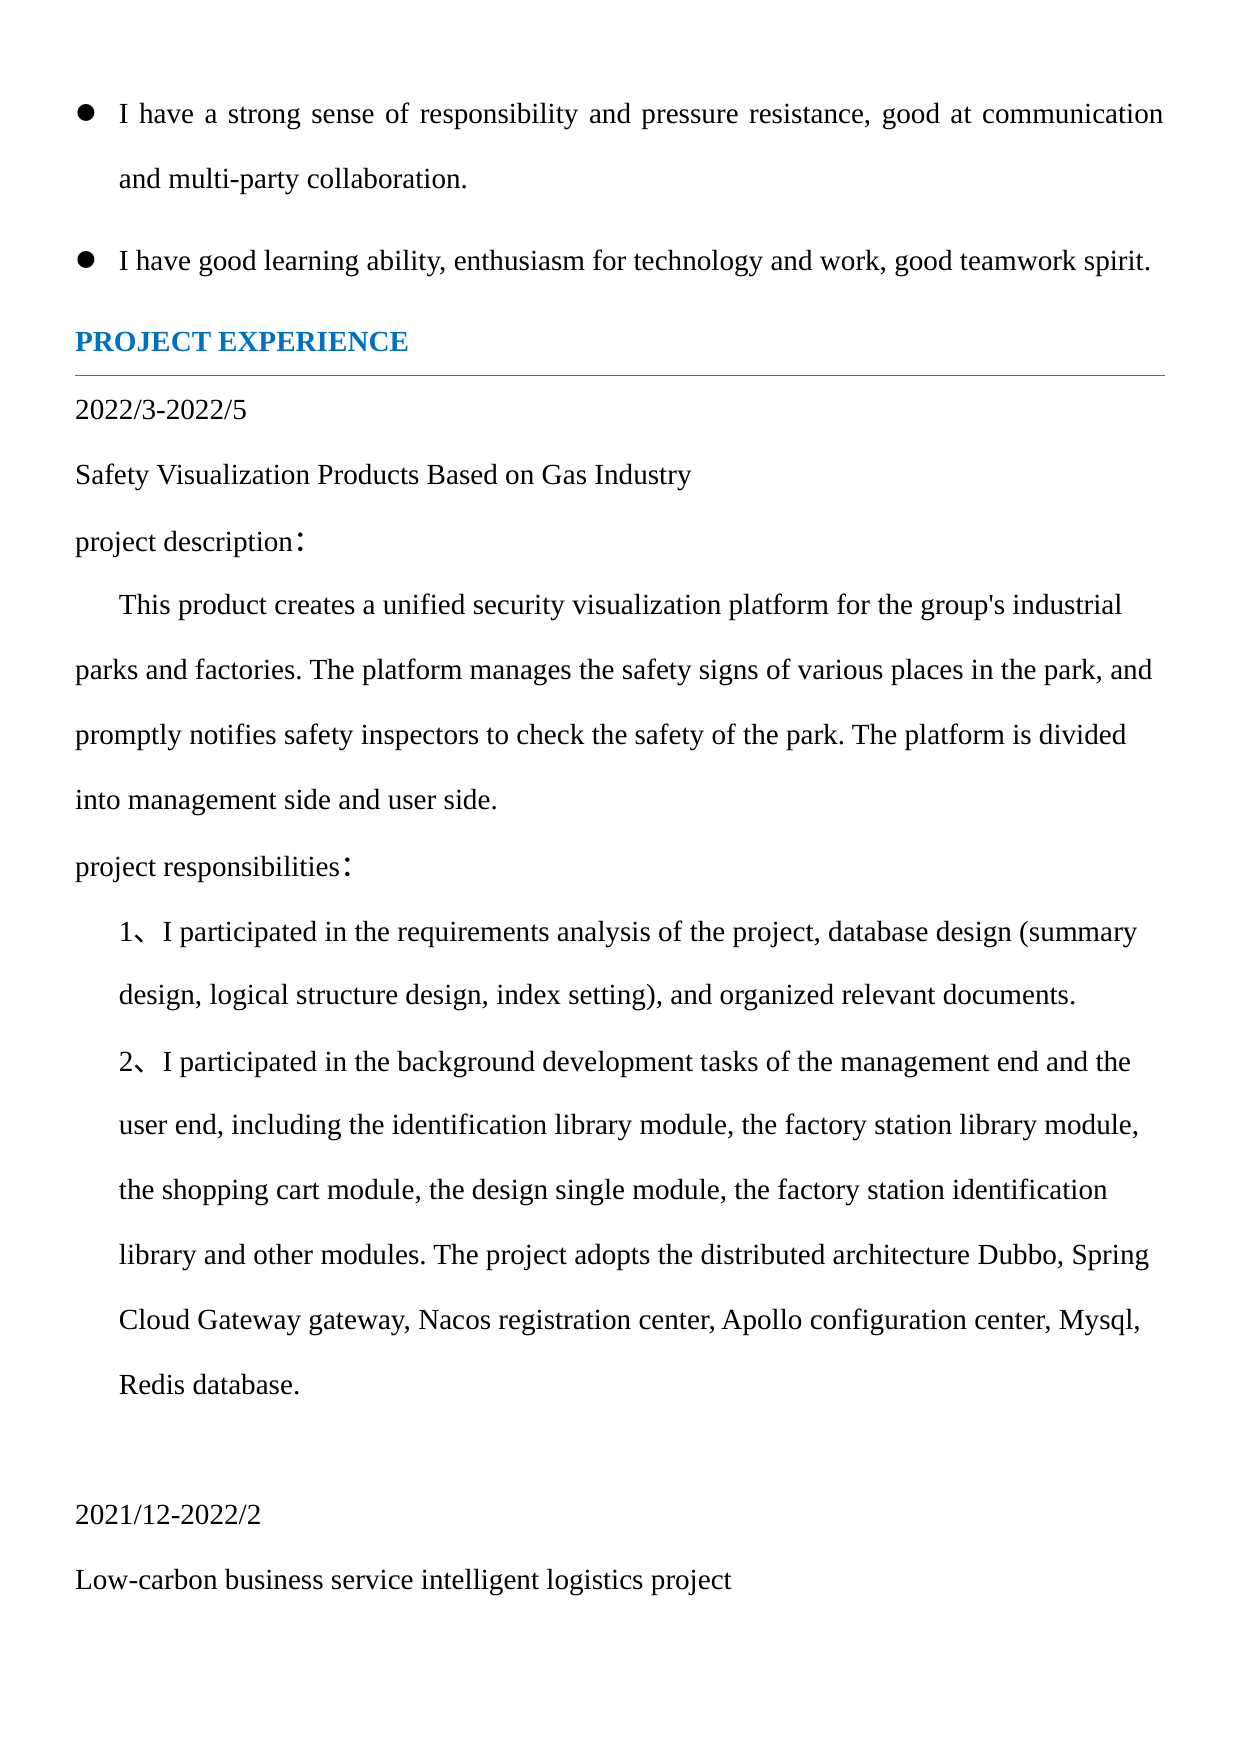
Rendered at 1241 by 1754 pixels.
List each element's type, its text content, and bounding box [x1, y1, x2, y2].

text project responsibilities： [75, 831, 1165, 896]
text 2021/12-2022/2 [75, 1481, 1165, 1546]
text Safety Visualization Products Based on Gas Industry [75, 441, 1165, 506]
text project description： [75, 506, 1165, 571]
list I have good learning ability, enthusiasm for technology and work, good teamwork spirit. [75, 227, 1165, 292]
text 2、I participated in the background development tasks of the management end and the user end, including the identification library module, the factory station library module, the shopping cart module, the design single module, the factory station identification library and other modules. The project adopts the distributed architecture Dubbo, Spring Cloud Gateway gateway, Nacos registration center, Apollo configuration center, Mysql, Redis database. [119, 1026, 1165, 1416]
text 2022/3-2022/5 [75, 376, 1165, 441]
text Low-carbon business service intelligent logistics project [75, 1546, 1165, 1611]
text 1、I participated in the requirements analysis of the project, database design (summary design, logical structure design, index setting), and organized relevant documents. [119, 896, 1165, 1026]
text PROJECT EXPERIENCE [75, 308, 1165, 375]
list I have a strong sense of responsibility and pressure resistance, good at communication and multi-party collaboration. [75, 81, 1165, 211]
text This product creates a unified security visualization platform for the group's industrial parks and factories. The platform manages the safety signs of various places in the park, and promptly notifies safety inspectors to check the safety of the park. The platform is divided into management side and user side. [75, 571, 1165, 831]
